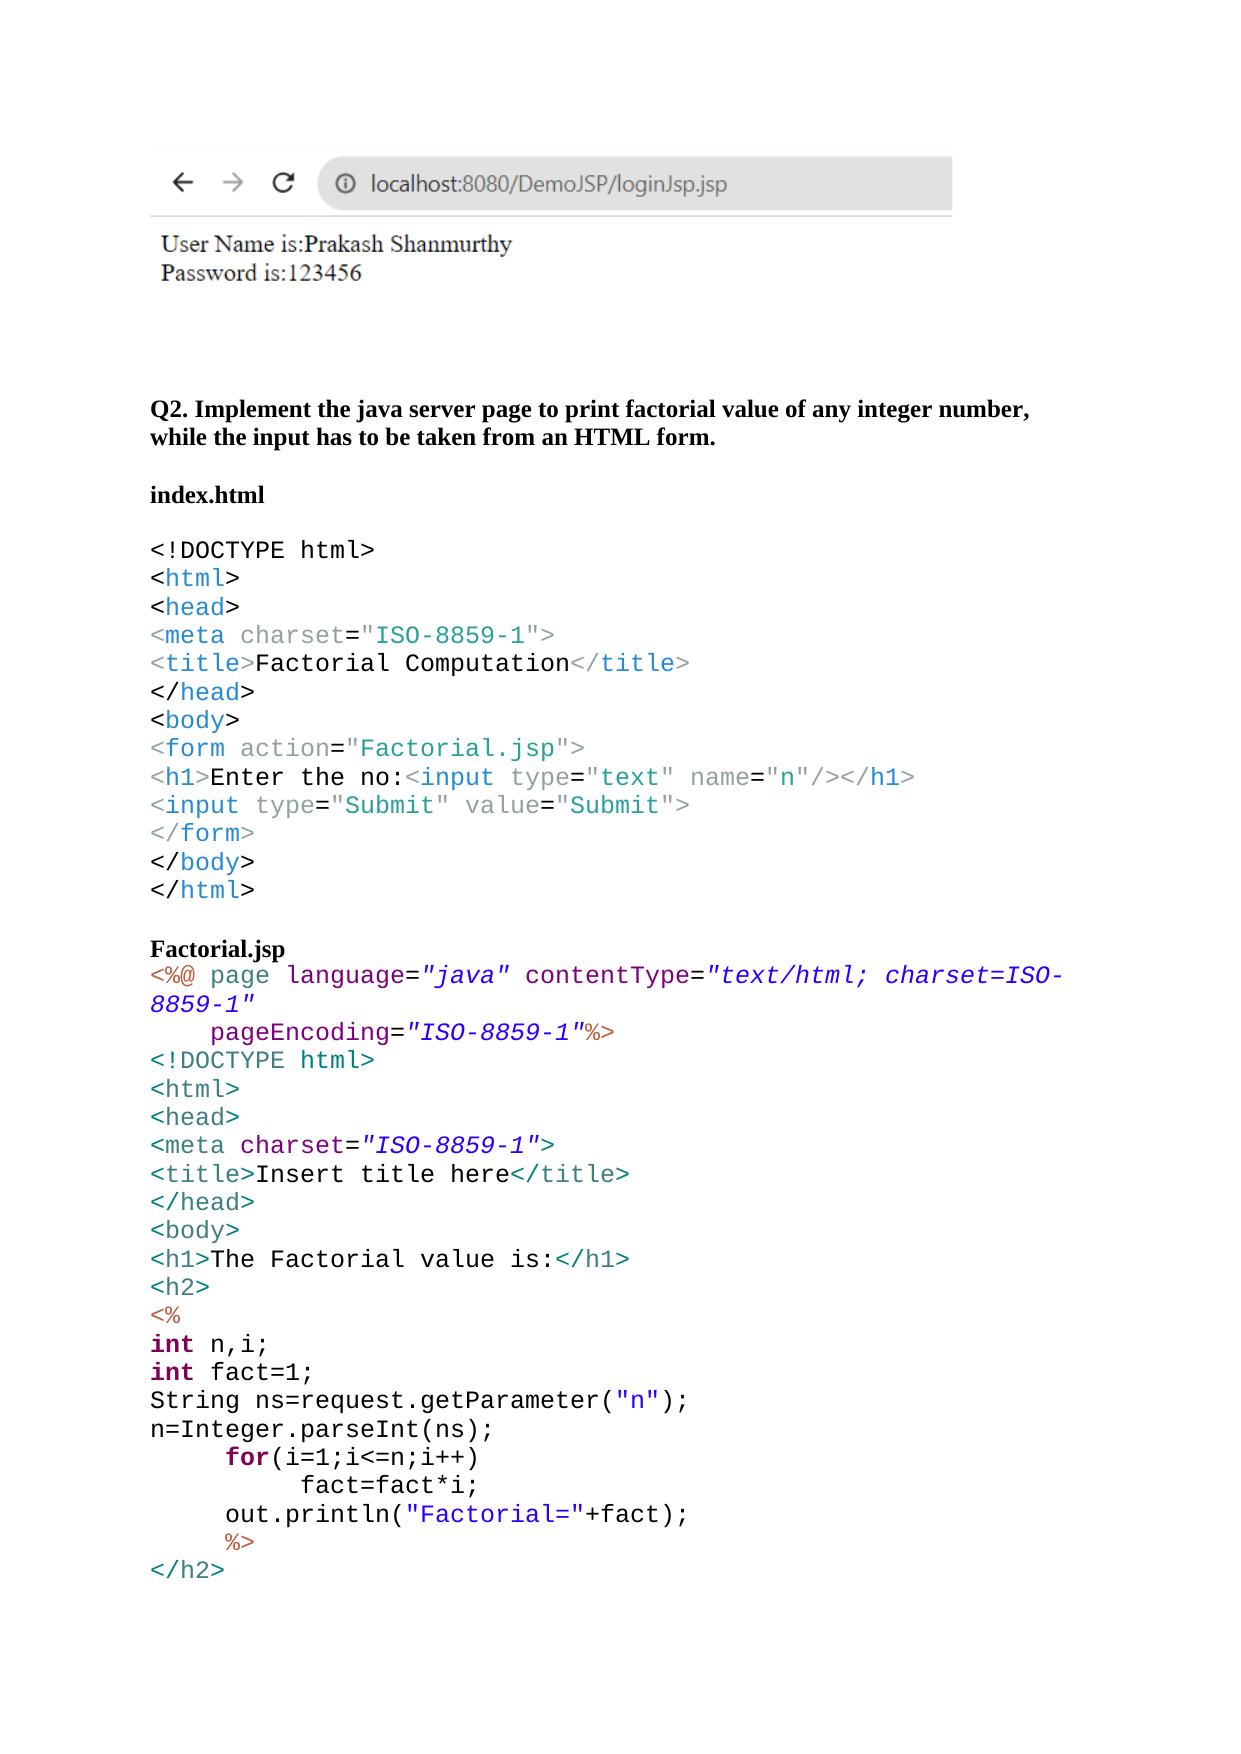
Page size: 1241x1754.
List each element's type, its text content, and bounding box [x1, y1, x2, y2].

text <h1>Enter the no:<input type="text" name="n"/></h1> [150, 764, 1090, 792]
text <h1>The Factorial value is:</h1> [150, 1246, 1090, 1274]
text for(i=1;i<=n;i++) [150, 1444, 1090, 1473]
text <input type="Submit" value="Submit"> [150, 792, 1090, 821]
text Q2. Implement the java server page to print factorial value of any integer number, while the input has to be taken from an HTML form. [150, 394, 1090, 451]
text <% [150, 1303, 1090, 1331]
text fact=fact*i; [150, 1473, 1090, 1501]
text <body> [150, 1218, 1090, 1246]
text </head> [150, 1189, 1090, 1218]
text <%@ page language="java" contentType="text/html; charset=ISO-8859-1" [150, 963, 1090, 1019]
text <meta charset="ISO-8859-1"> [150, 622, 1090, 651]
text <form action="Factorial.jsp"> [150, 736, 1090, 764]
text pageEncoding="ISO-8859-1"%> [150, 1019, 1090, 1048]
text String ns=request.getParameter("n"); [150, 1388, 1090, 1416]
text <head> [150, 1104, 1090, 1133]
text <!DOCTYPE html> [150, 1048, 1090, 1076]
text out.println("Factorial="+fact); [150, 1501, 1090, 1529]
text </html> [150, 877, 1090, 906]
text n=Integer.parseInt(ns); [150, 1416, 1090, 1444]
text int fact=1; [150, 1359, 1090, 1388]
text %> [150, 1529, 1090, 1558]
text <title>Factorial Computation</title> [150, 651, 1090, 679]
text int n,i; [150, 1331, 1090, 1359]
text <meta charset="ISO-8859-1"> [150, 1133, 1090, 1161]
text <html> [150, 1076, 1090, 1104]
text </h2> [150, 1558, 1090, 1586]
text </form> [150, 821, 1090, 849]
text <title>Insert title here</title> [150, 1161, 1090, 1189]
text </head> [150, 679, 1090, 707]
text <head> [150, 594, 1090, 622]
picture [150, 150, 953, 365]
text Factorial.jsp [150, 934, 1090, 963]
text <h2> [150, 1274, 1090, 1303]
text index.html [150, 480, 1090, 509]
text <body> [150, 707, 1090, 736]
text <html> [150, 566, 1090, 594]
text </body> [150, 849, 1090, 877]
text <!DOCTYPE html> [150, 537, 1090, 566]
